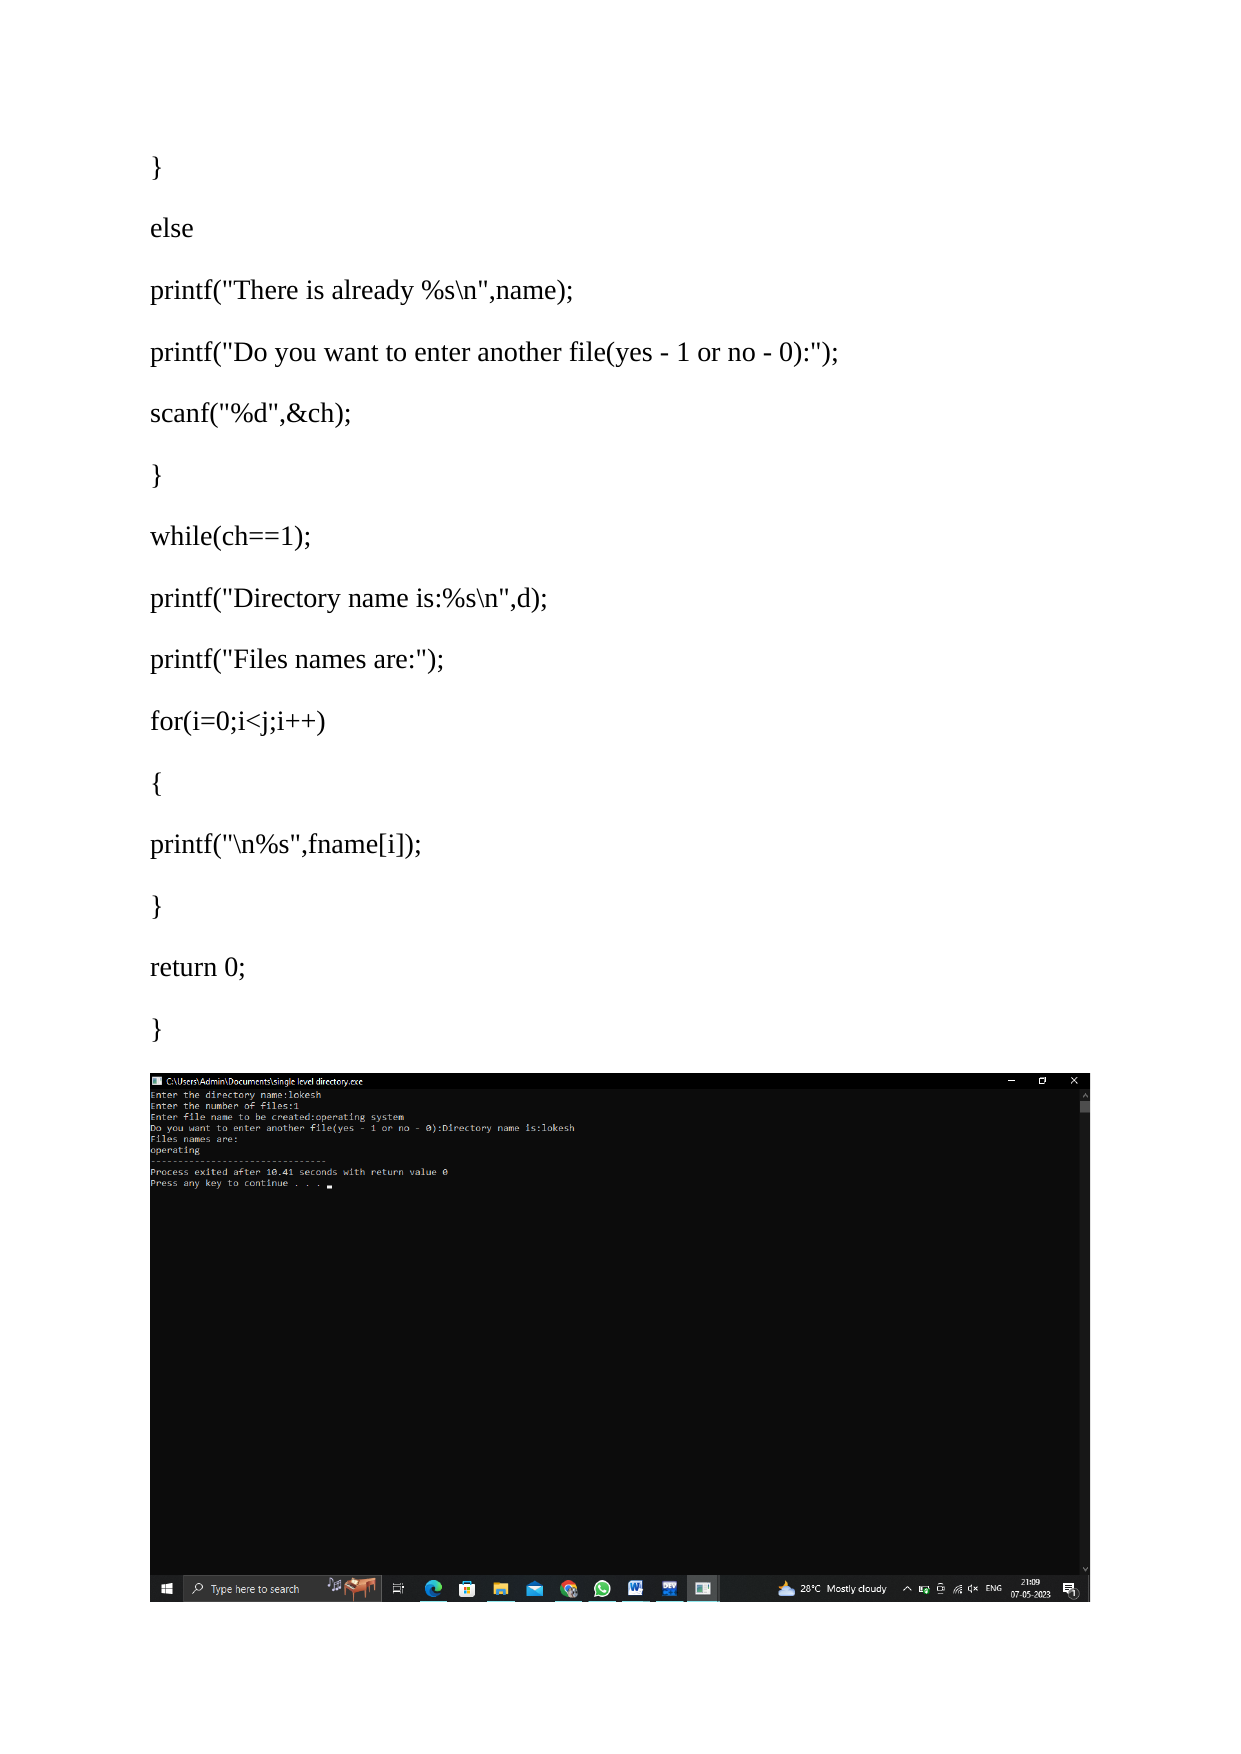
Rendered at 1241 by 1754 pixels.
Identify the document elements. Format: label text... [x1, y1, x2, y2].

text printf("Files names are:"); [150, 642, 1090, 675]
text } [150, 458, 1090, 490]
text for(i=0;i<j;i++) [150, 704, 1090, 736]
text printf("There is already %s\n",name); [150, 273, 1090, 306]
text else [150, 212, 1090, 244]
text { [150, 766, 1090, 798]
text } [150, 1012, 1090, 1044]
text printf("Directory name is:%s\n",d); [150, 581, 1090, 613]
text printf("Do you want to enter another file(yes - 1 or no - 0):"); [150, 335, 1090, 367]
text } [150, 889, 1090, 921]
picture [150, 1073, 1091, 1602]
text scanf("%d",&ch); [150, 396, 1090, 429]
text } [150, 150, 1090, 182]
text while(ch==1); [150, 519, 1090, 552]
text return 0; [150, 950, 1090, 983]
text printf("\n%s",fname[i]); [150, 827, 1090, 859]
